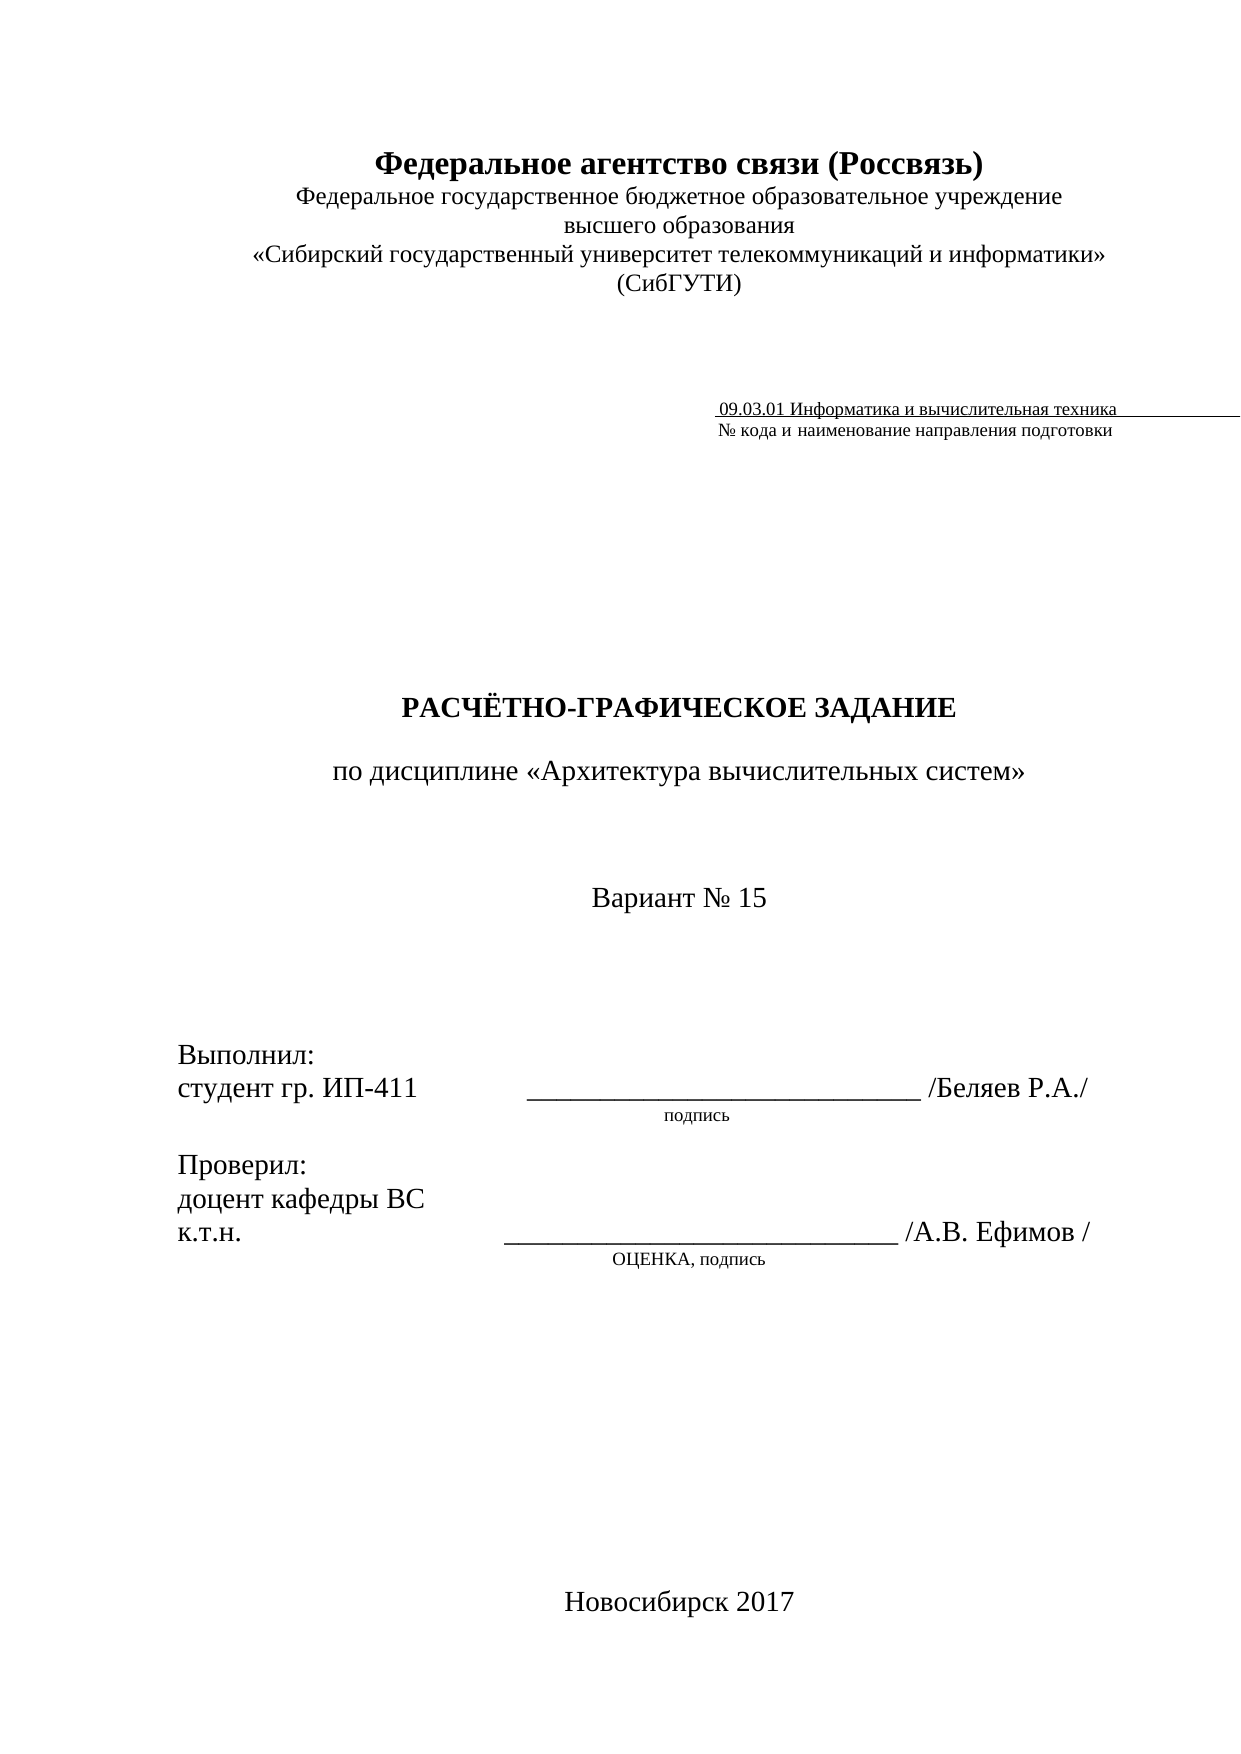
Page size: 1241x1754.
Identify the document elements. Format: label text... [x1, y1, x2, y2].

text ОЦЕНКА, подпись [177, 1248, 1181, 1269]
text к.т.н. ___________________________ /А.В. Ефимов / [177, 1214, 1181, 1248]
text Новосибирск 2017 [177, 1584, 1181, 1618]
text по дисциплине «Архитектура вычислительных систем» [177, 753, 1181, 786]
text (СибГУТИ) [177, 268, 1181, 296]
text Выполнил: [177, 1037, 1181, 1071]
text Проверил: [177, 1147, 1181, 1181]
text «Сибирский государственный университет телекоммуникаций и информатики» [177, 239, 1181, 268]
text Вариант № 15 [177, 887, 1181, 912]
text подпись [177, 1104, 1181, 1126]
text студент гр. ИП-411 ___________________________ /Беляев Р.А./ [177, 1071, 1181, 1104]
text доцент кафедры ВС [177, 1181, 1181, 1214]
text 09.03.01 Информатика и вычислительная техника [177, 397, 1181, 419]
text высшего образования [177, 210, 1181, 239]
text № кода и наименование направления подготовки [177, 419, 1181, 441]
text Федеральное государственное бюджетное образовательное учреждение [177, 181, 1181, 210]
subtitle Федеральное агентство связи (Россвязь) [177, 143, 1181, 181]
text РАСЧЁТНО-ГРАФИЧЕСКОЕ ЗАДАНИЕ [177, 691, 1181, 724]
